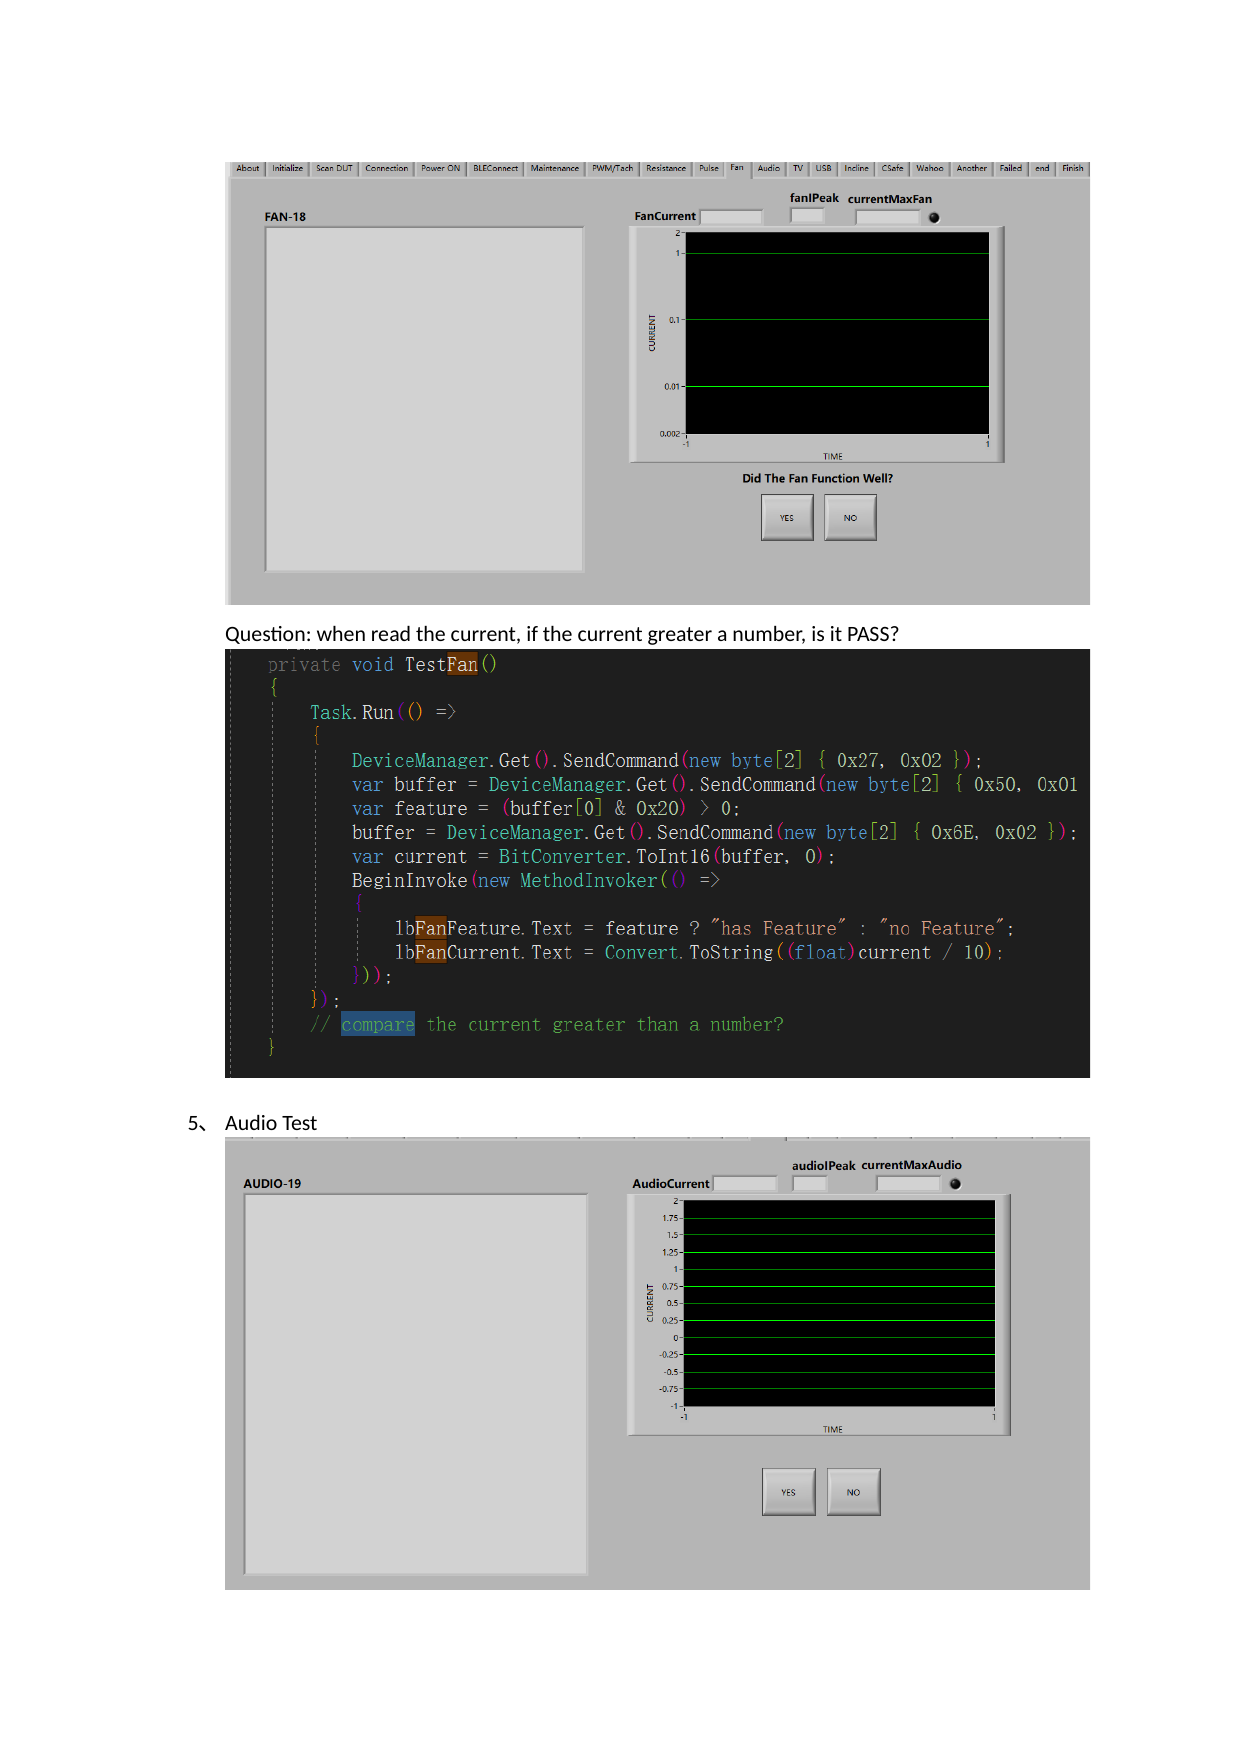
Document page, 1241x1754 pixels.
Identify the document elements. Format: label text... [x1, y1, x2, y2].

picture [225, 1137, 1091, 1590]
list Question: when read the current, if the current greater a number, is it PASS? [225, 617, 1053, 649]
picture [225, 162, 1091, 605]
picture [225, 649, 1091, 1078]
list Audio Test [187, 1104, 1053, 1137]
